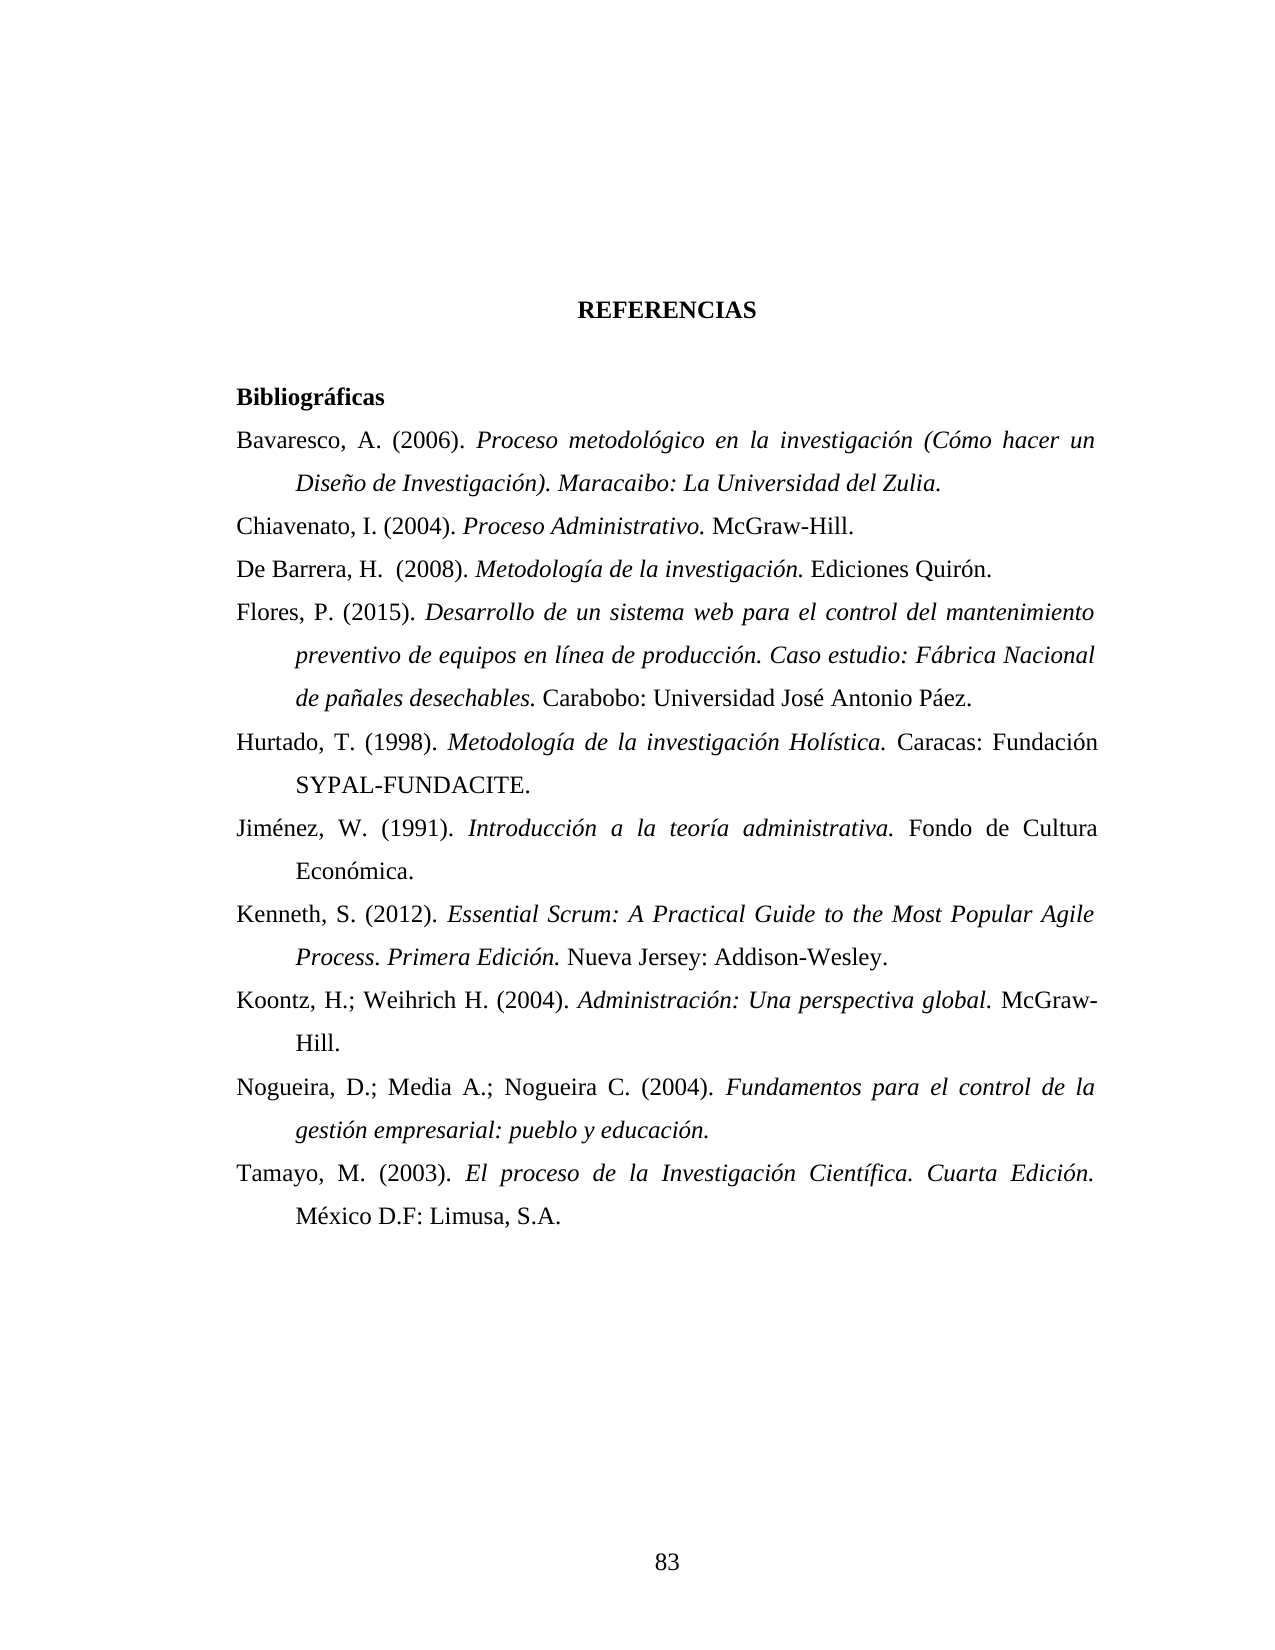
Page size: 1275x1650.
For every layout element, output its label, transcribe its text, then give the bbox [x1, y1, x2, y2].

text Bibliográficas [236, 382, 1098, 410]
text Kenneth, S. (2012). Essential Scrum: A Practical Guide to the Most Popular Agile Process. Primera Edición. Nueva Jersey: Addison-Wesley. [236, 899, 1098, 971]
text De Barrera, H. (2008). Metodología de la investigación. Ediciones Quirón. [236, 554, 1098, 583]
text REFERENCIAS [236, 295, 1098, 324]
text Nogueira, D.; Media A.; Nogueira C. (2004). Fundamentos para el control de la gestión empresarial: pueblo y educación. [236, 1072, 1098, 1143]
text Tamayo, M. (2003). El proceso de la Investigación Científica. Cuarta Edición. México D.F: Limusa, S.A. [236, 1158, 1098, 1230]
text Jiménez, W. (1991). Introducción a la teoría administrativa. Fondo de Cultura Económica. [236, 813, 1098, 885]
text Flores, P. (2015). Desarrollo de un sistema web para el control del mantenimiento preventivo de equipos en línea de producción. Caso estudio: Fábrica Nacional de pañales desechables. Carabobo: Universidad José Antonio Páez. [236, 597, 1098, 712]
text Hurtado, T. (1998). Metodología de la investigación Holística. Caracas: Fundación SYPAL-FUNDACITE. [236, 727, 1098, 798]
text Chiavenato, I. (2004). Proceso Administrativo. McGraw-Hill. [236, 511, 1098, 540]
text Bavaresco, A. (2006). Proceso metodológico en la investigación (Cómo hacer un Diseño de Investigación). Maracaibo: La Universidad del Zulia. [236, 425, 1098, 497]
text Koontz, H.; Weihrich H. (2004). Administración: Una perspectiva global. McGraw-Hill. [236, 985, 1098, 1057]
